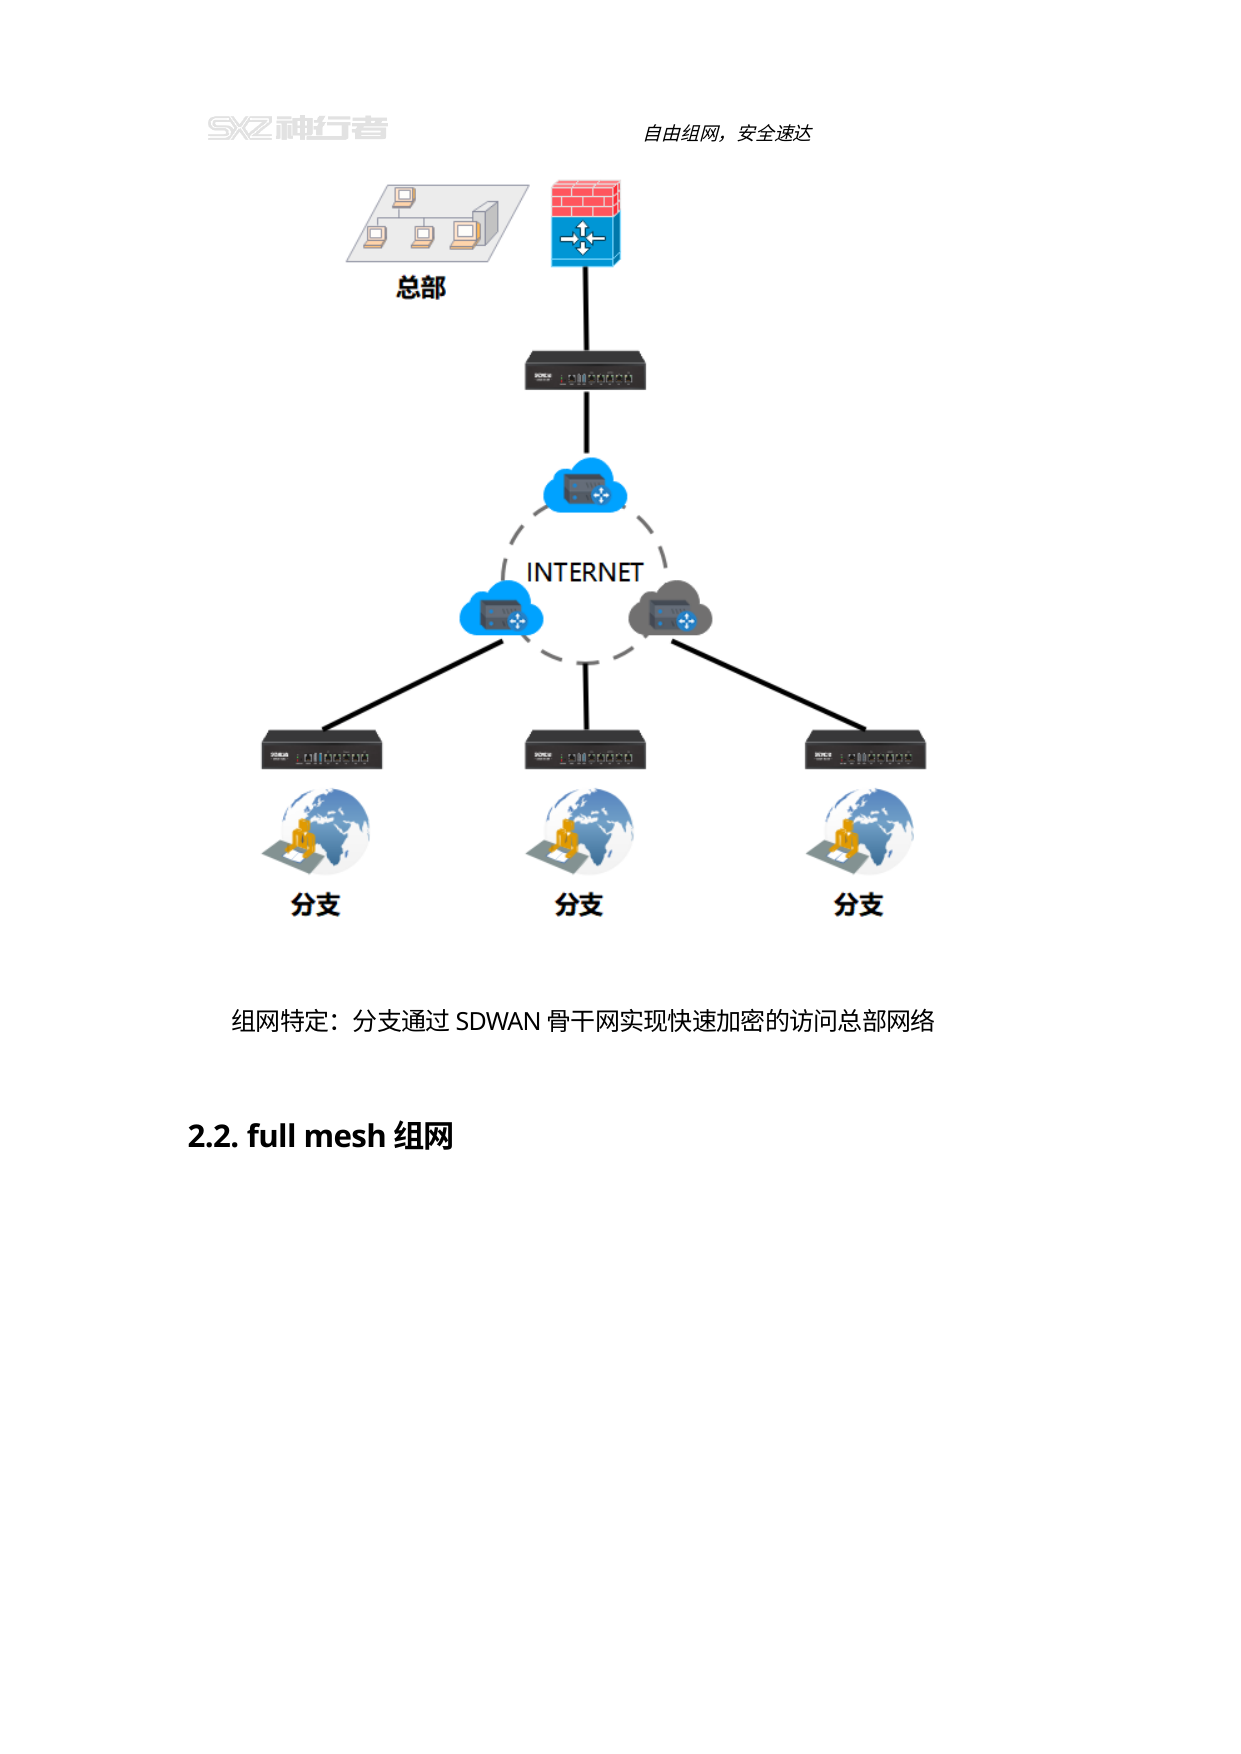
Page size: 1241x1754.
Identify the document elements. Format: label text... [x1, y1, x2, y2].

list 组网特定：分支通过SDWAN骨干网实现快速加密的访问总部网络 [187, 987, 1037, 1052]
list full mesh组网 [187, 1101, 1037, 1166]
picture [237, 162, 969, 937]
